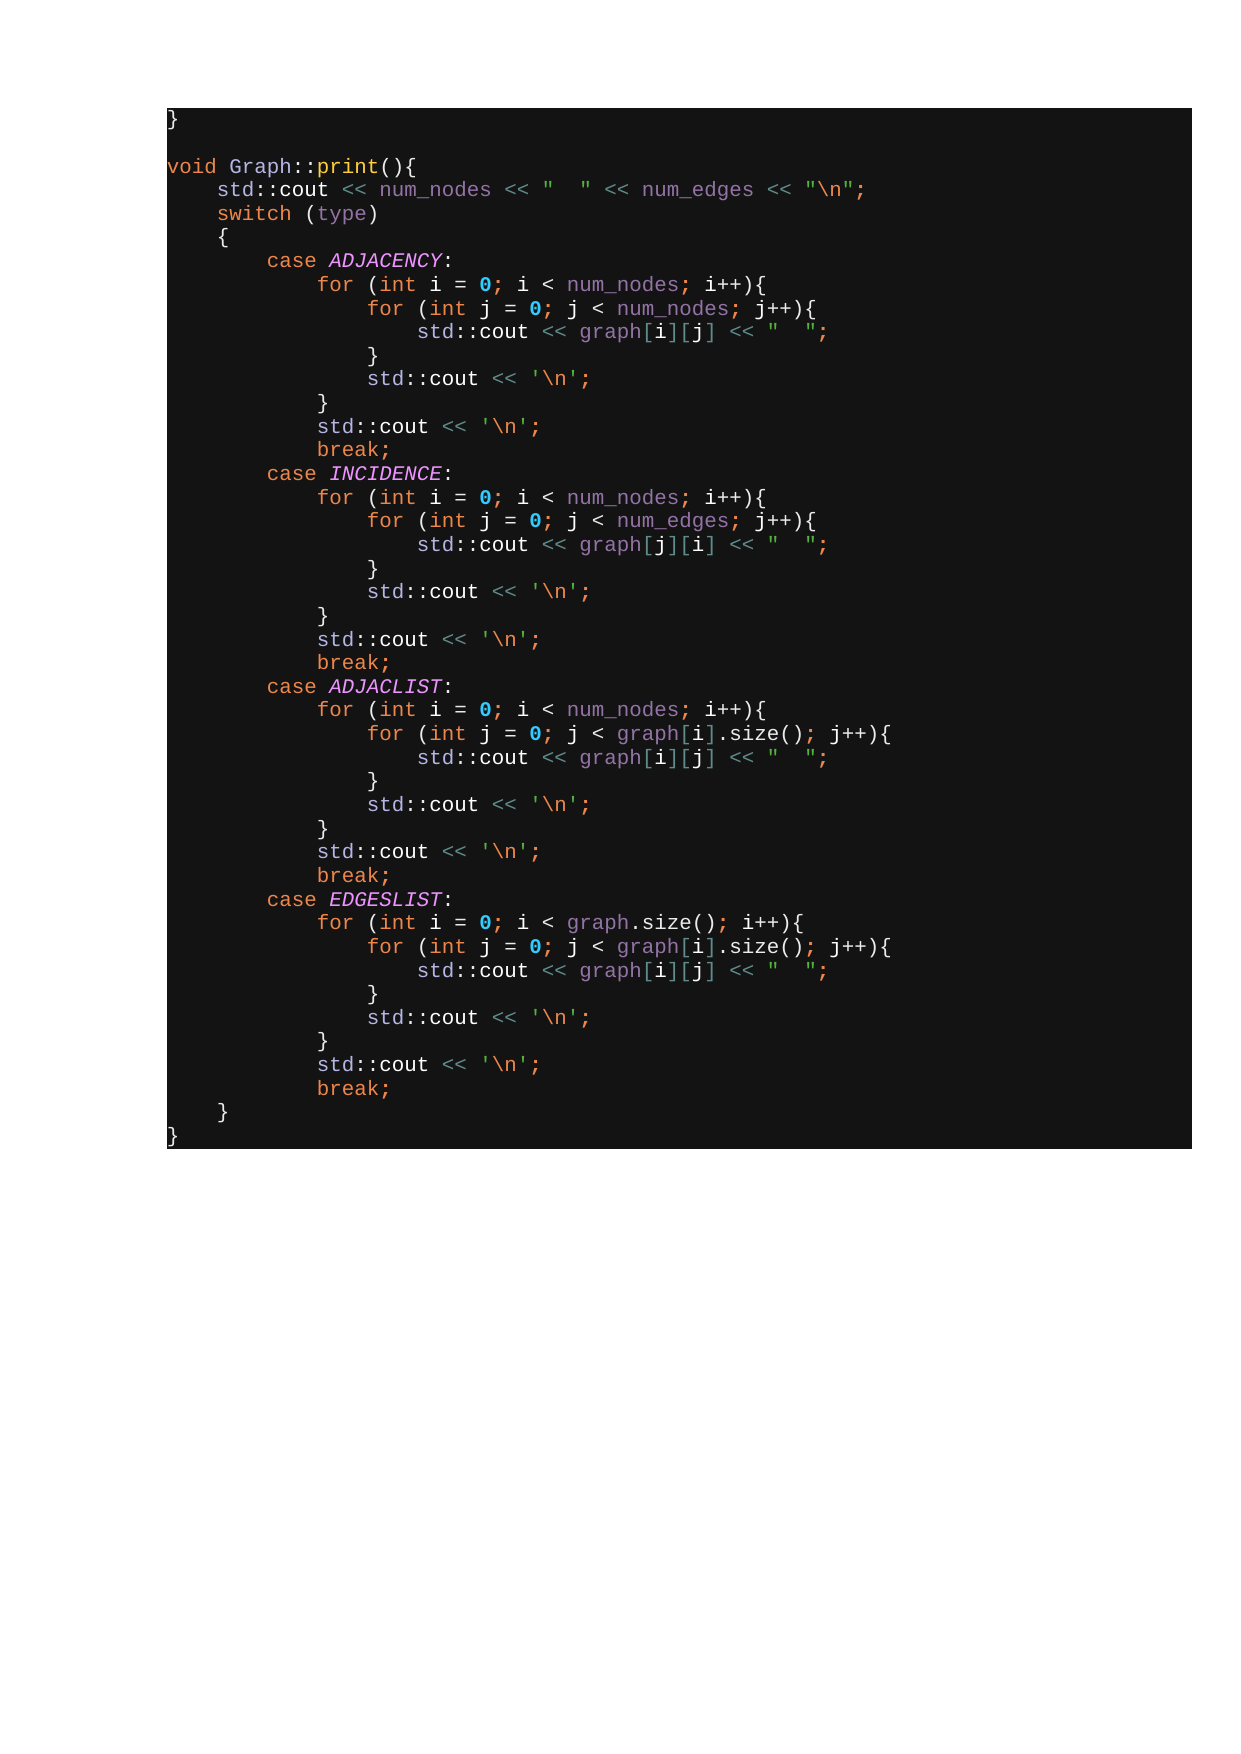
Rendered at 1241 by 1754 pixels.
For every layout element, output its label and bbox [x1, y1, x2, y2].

text [167, 108, 1192, 1149]
